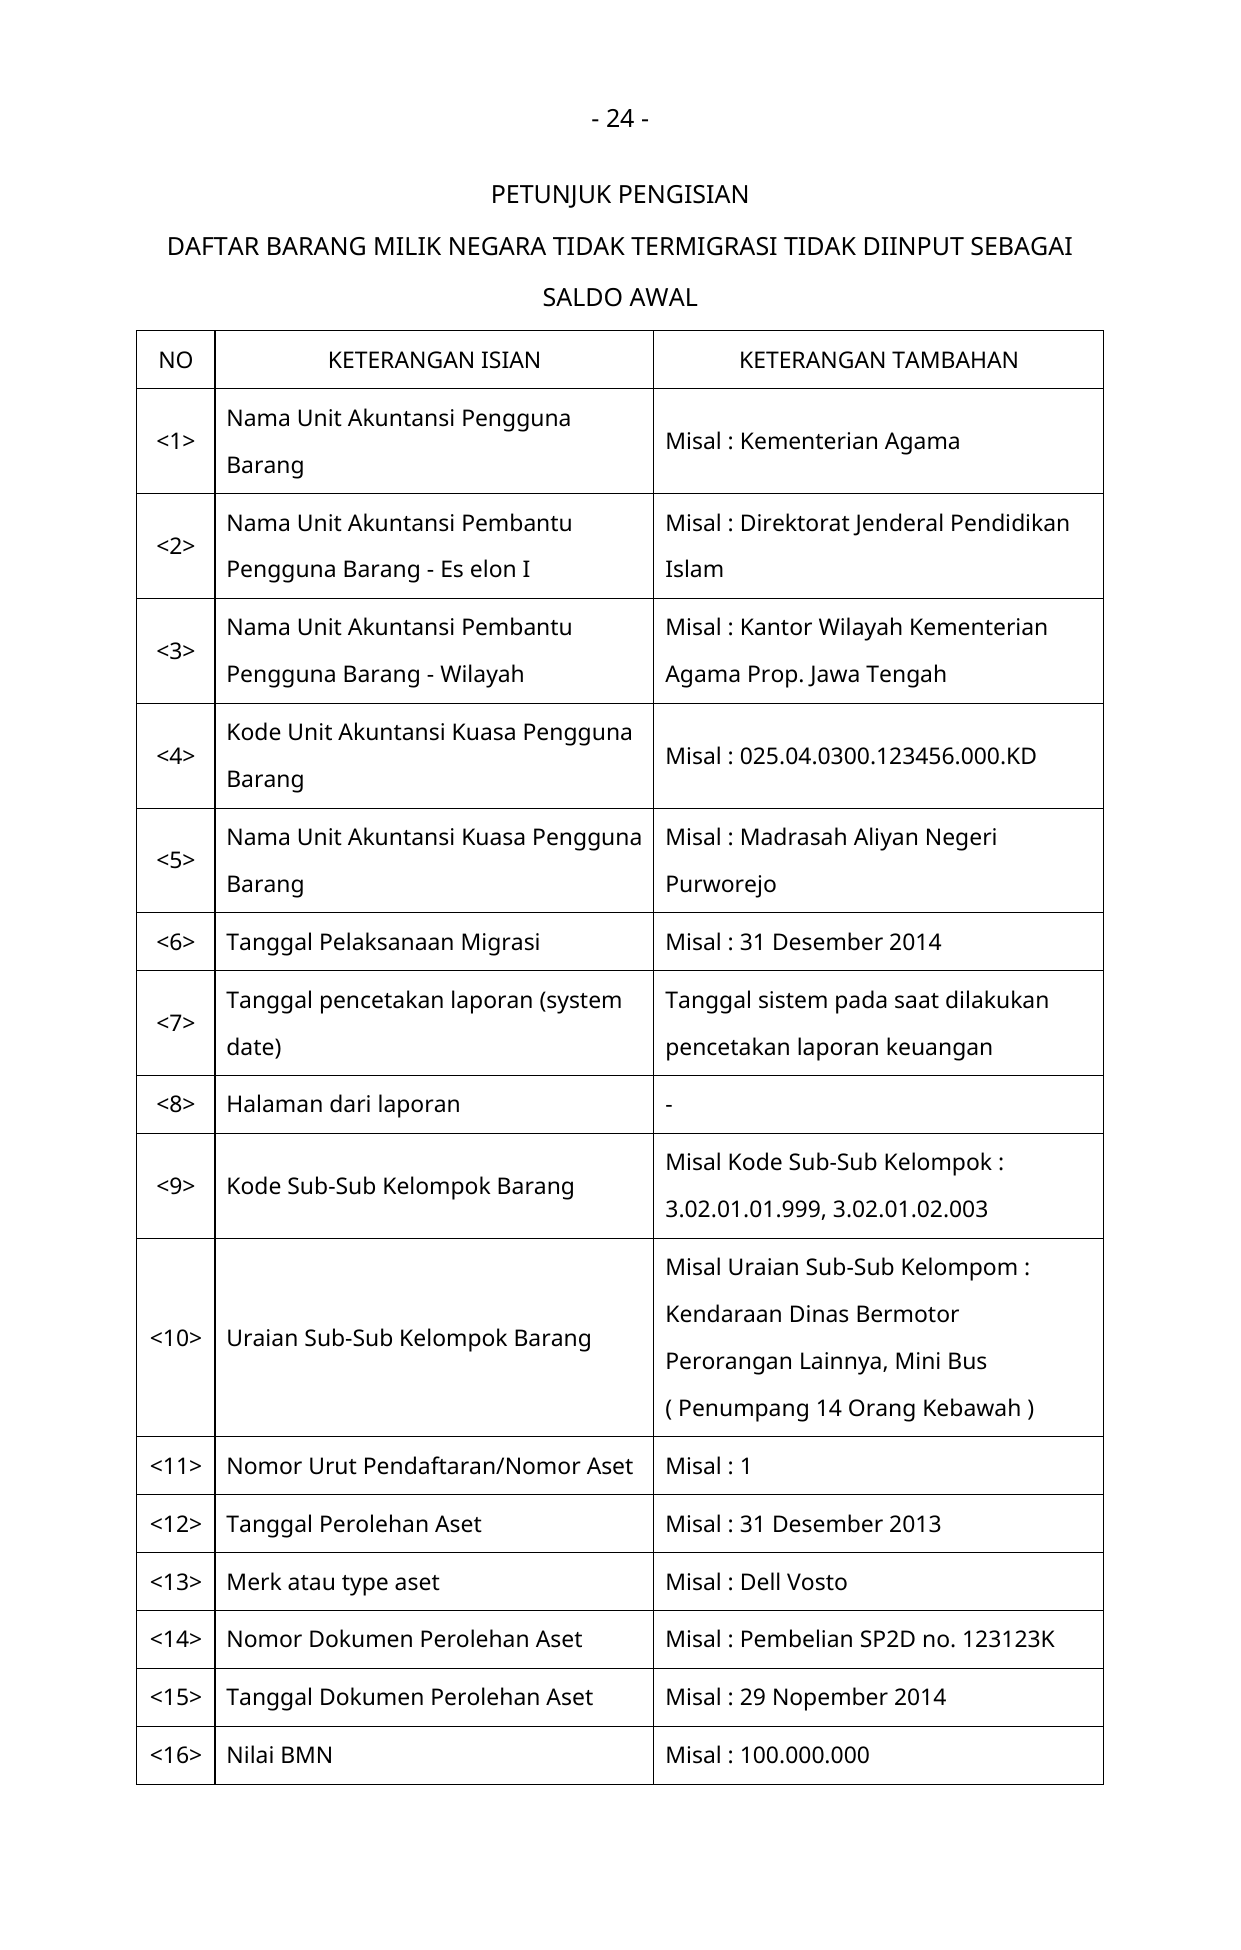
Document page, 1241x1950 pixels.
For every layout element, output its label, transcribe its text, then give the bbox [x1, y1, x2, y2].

table_cell <11> [137, 1437, 214, 1494]
table_cell Misal : Kantor Wilayah Kementerian Agama Prop. Jawa Tengah [654, 599, 1103, 703]
table_cell <1> [137, 389, 214, 493]
table_cell <9> [137, 1134, 214, 1238]
table_header NO [137, 331, 214, 388]
table_cell Misal : 025.04.0300.123456.000.KD [654, 704, 1103, 807]
table_cell Nilai BMN [216, 1727, 653, 1784]
table_cell <8> [137, 1076, 214, 1133]
table_cell <14> [137, 1611, 214, 1668]
table_cell <5> [137, 809, 214, 912]
table_cell Nomor Urut Pendaftaran/Nomor Aset [216, 1437, 653, 1494]
table_cell Merk atau type aset [216, 1553, 653, 1610]
table_cell Misal : 31 Desember 2013 [654, 1495, 1103, 1552]
table_cell Nama Unit Akuntansi Pengguna Barang [216, 389, 653, 493]
table_cell Tanggal Perolehan Aset [216, 1495, 653, 1552]
table_cell <12> [137, 1495, 214, 1552]
table_cell Tanggal sistem pada saat dilakukan pencetakan laporan keuangan [654, 971, 1103, 1075]
table_cell Tanggal Dokumen Perolehan Aset [216, 1669, 653, 1726]
text DAFTAR BARANG MILIK NEGARA TIDAK TERMIGRASI TIDAK DIINPUT SEBAGAI SALDO AWAL [148, 228, 1092, 313]
table_header KETERANGAN ISIAN [216, 331, 653, 388]
table_cell Misal : 31 Desember 2014 [654, 913, 1103, 970]
table_cell - [654, 1076, 1103, 1133]
table_cell <13> [137, 1553, 214, 1610]
table_cell Nama Unit Akuntansi Pembantu Pengguna Barang - Wilayah [216, 599, 653, 703]
table_cell Misal : Kementerian Agama [654, 389, 1103, 493]
table_cell <15> [137, 1669, 214, 1726]
table_cell <6> [137, 913, 214, 970]
table_cell <3> [137, 599, 214, 703]
table_cell Misal : 100.000.000 [654, 1727, 1103, 1784]
table_cell Misal : Direktorat Jenderal Pendidikan Islam [654, 494, 1103, 598]
table_cell Misal : 1 [654, 1437, 1103, 1494]
table_cell <2> [137, 494, 214, 598]
table_cell Misal Uraian Sub-Sub Kelompom : Kendaraan Dinas Bermotor Perorangan Lainnya, Mini Bus ( Penumpang 14 Orang Kebawah ) [654, 1239, 1103, 1436]
table_cell <16> [137, 1727, 214, 1784]
table_cell Nama Unit Akuntansi Kuasa Pengguna Barang [216, 809, 653, 912]
table_cell <7> [137, 971, 214, 1075]
table_cell Misal : Pembelian SP2D no. 123123K [654, 1611, 1103, 1668]
table_cell Halaman dari laporan [216, 1076, 653, 1133]
table_cell Misal Kode Sub-Sub Kelompok : 3.02.01.01.999, 3.02.01.02.003 [654, 1134, 1103, 1238]
table_cell Misal : 29 Nopember 2014 [654, 1669, 1103, 1726]
table_cell Misal : Madrasah Aliyan Negeri Purworejo [654, 809, 1103, 912]
table_cell <4> [137, 704, 214, 807]
table_cell Tanggal pencetakan laporan (system date) [216, 971, 653, 1075]
table_cell Tanggal Pelaksanaan Migrasi [216, 913, 653, 970]
table_cell Uraian Sub-Sub Kelompok Barang [216, 1239, 653, 1436]
table_cell Kode Sub-Sub Kelompok Barang [216, 1134, 653, 1238]
table_header KETERANGAN TAMBAHAN [654, 331, 1103, 388]
text PETUNJUK PENGISIAN [148, 177, 1092, 211]
table_cell Nama Unit Akuntansi Pembantu Pengguna Barang - Es elon I [216, 494, 653, 598]
table_cell Misal : Dell Vosto [654, 1553, 1103, 1610]
table_cell Kode Unit Akuntansi Kuasa Pengguna Barang [216, 704, 653, 807]
table_cell <10> [137, 1239, 214, 1436]
table_cell Nomor Dokumen Perolehan Aset [216, 1611, 653, 1668]
